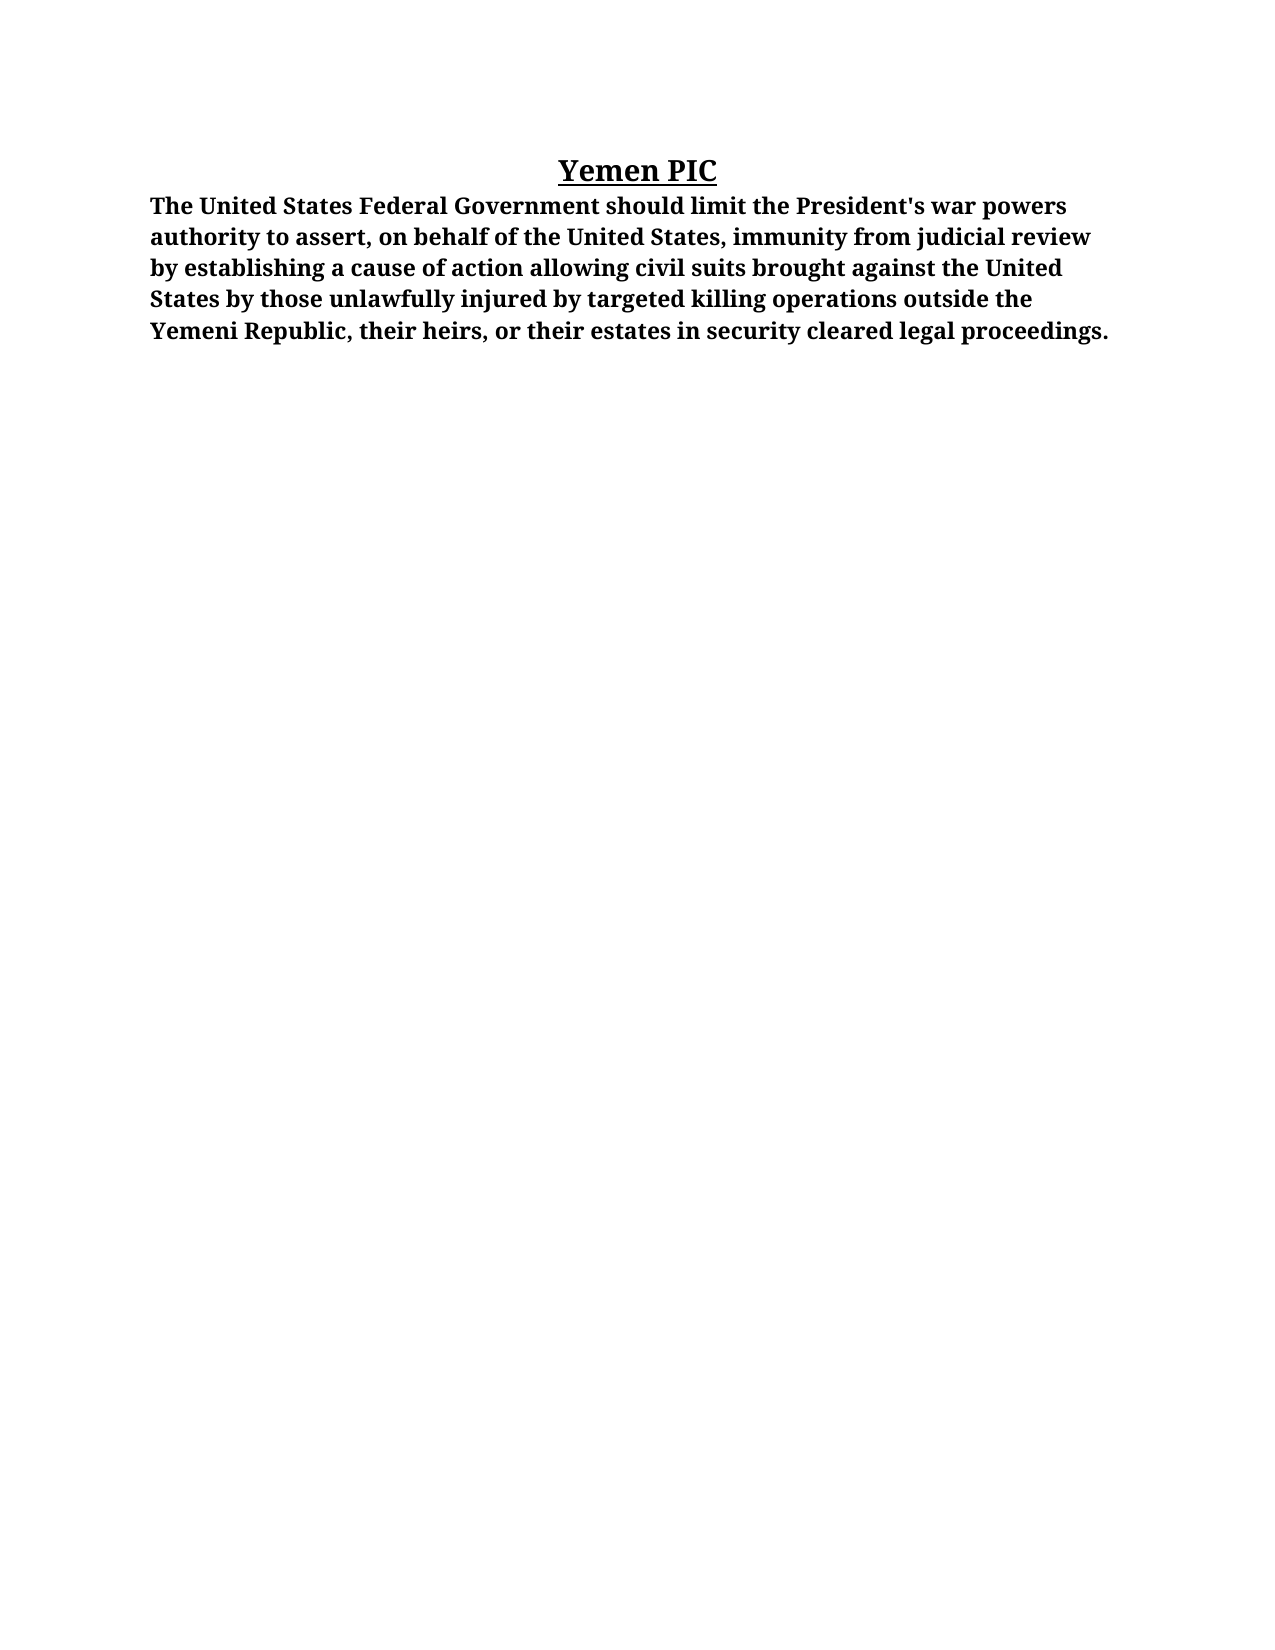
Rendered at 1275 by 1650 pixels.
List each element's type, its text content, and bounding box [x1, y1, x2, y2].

text The United States Federal Government should limit the President's war powers authority to assert, on behalf of the United States, immunity from judicial review by establishing a cause of action allowing civil suits brought against the United States by those unlawfully injured by targeted killing operations outside the Yemeni Republic, their heirs, or their estates in security cleared legal proceedings. [150, 190, 1125, 346]
text Yemen PIC [150, 150, 1125, 190]
